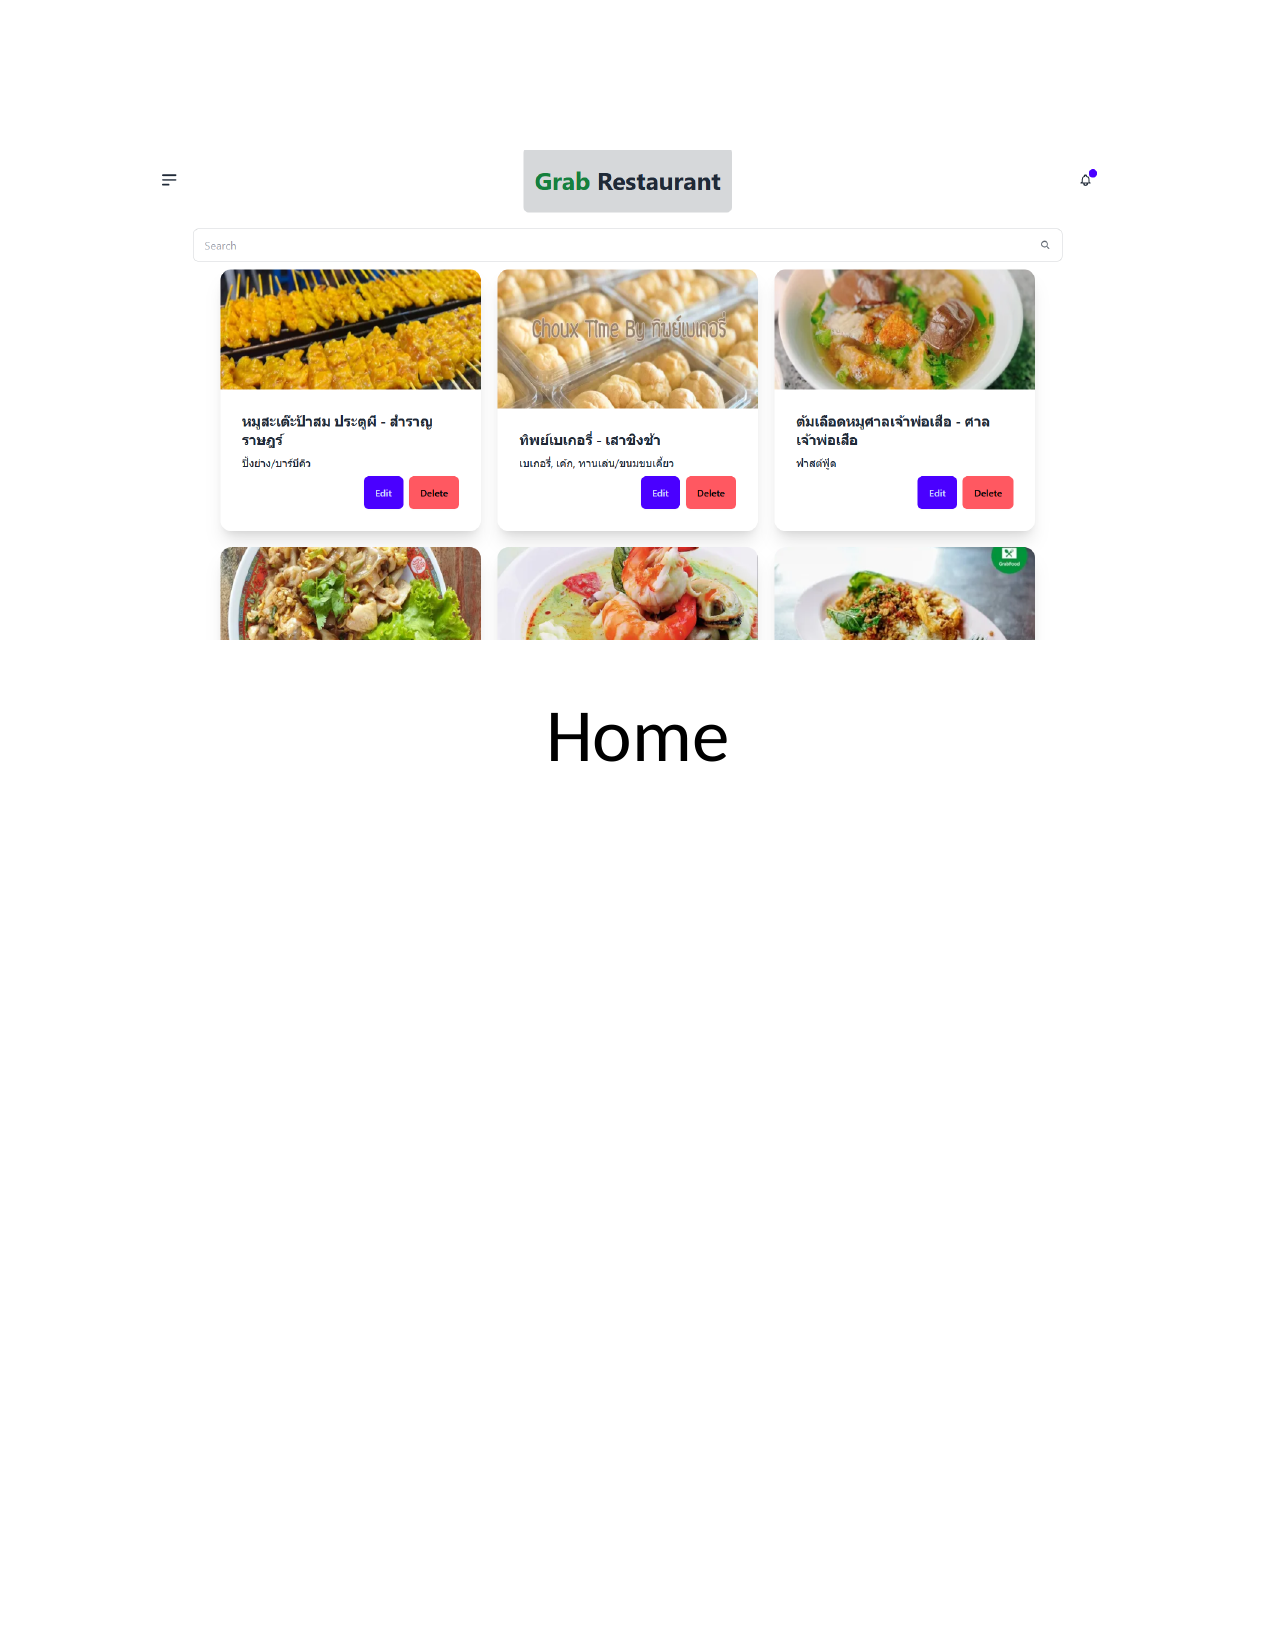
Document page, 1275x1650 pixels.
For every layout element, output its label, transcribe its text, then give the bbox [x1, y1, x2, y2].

picture [141, 150, 1163, 640]
text Home [150, 689, 1125, 780]
